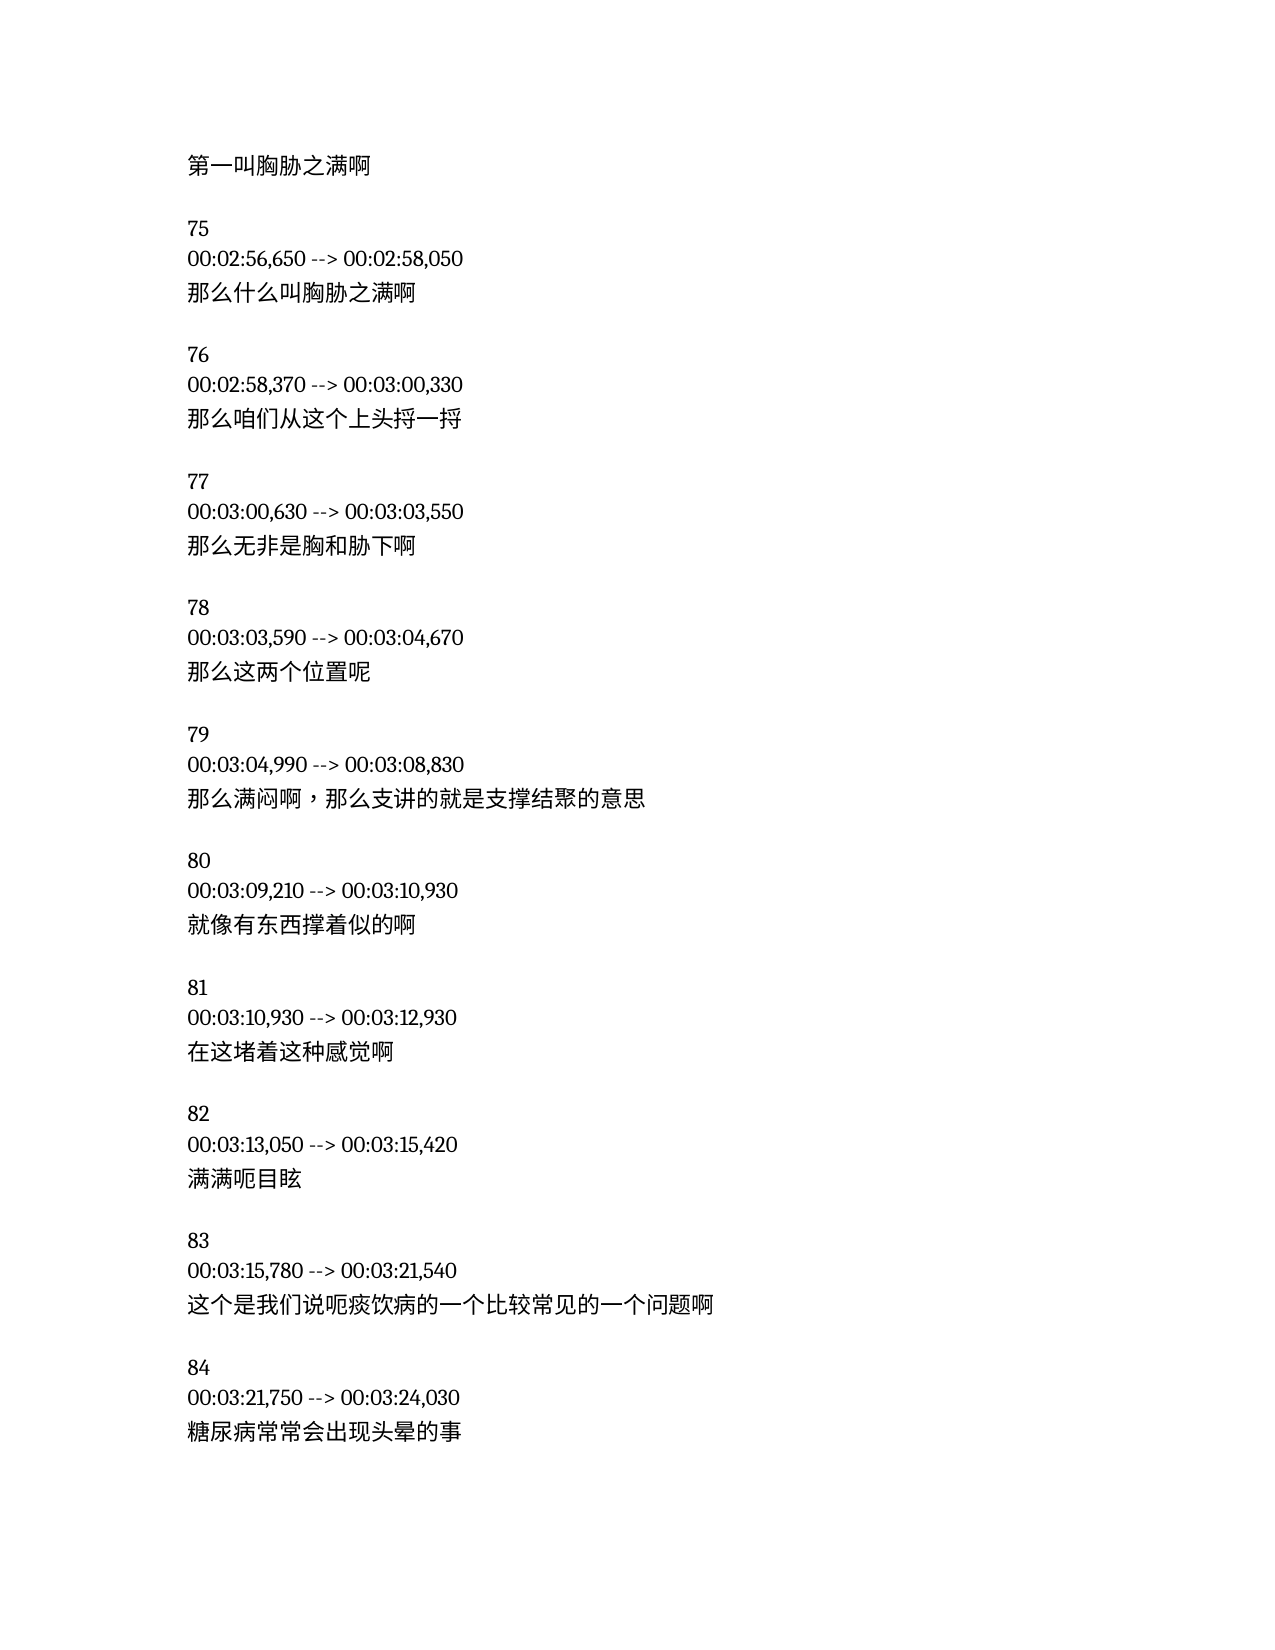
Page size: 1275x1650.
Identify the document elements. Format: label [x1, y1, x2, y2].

text [187, 150, 1087, 1477]
